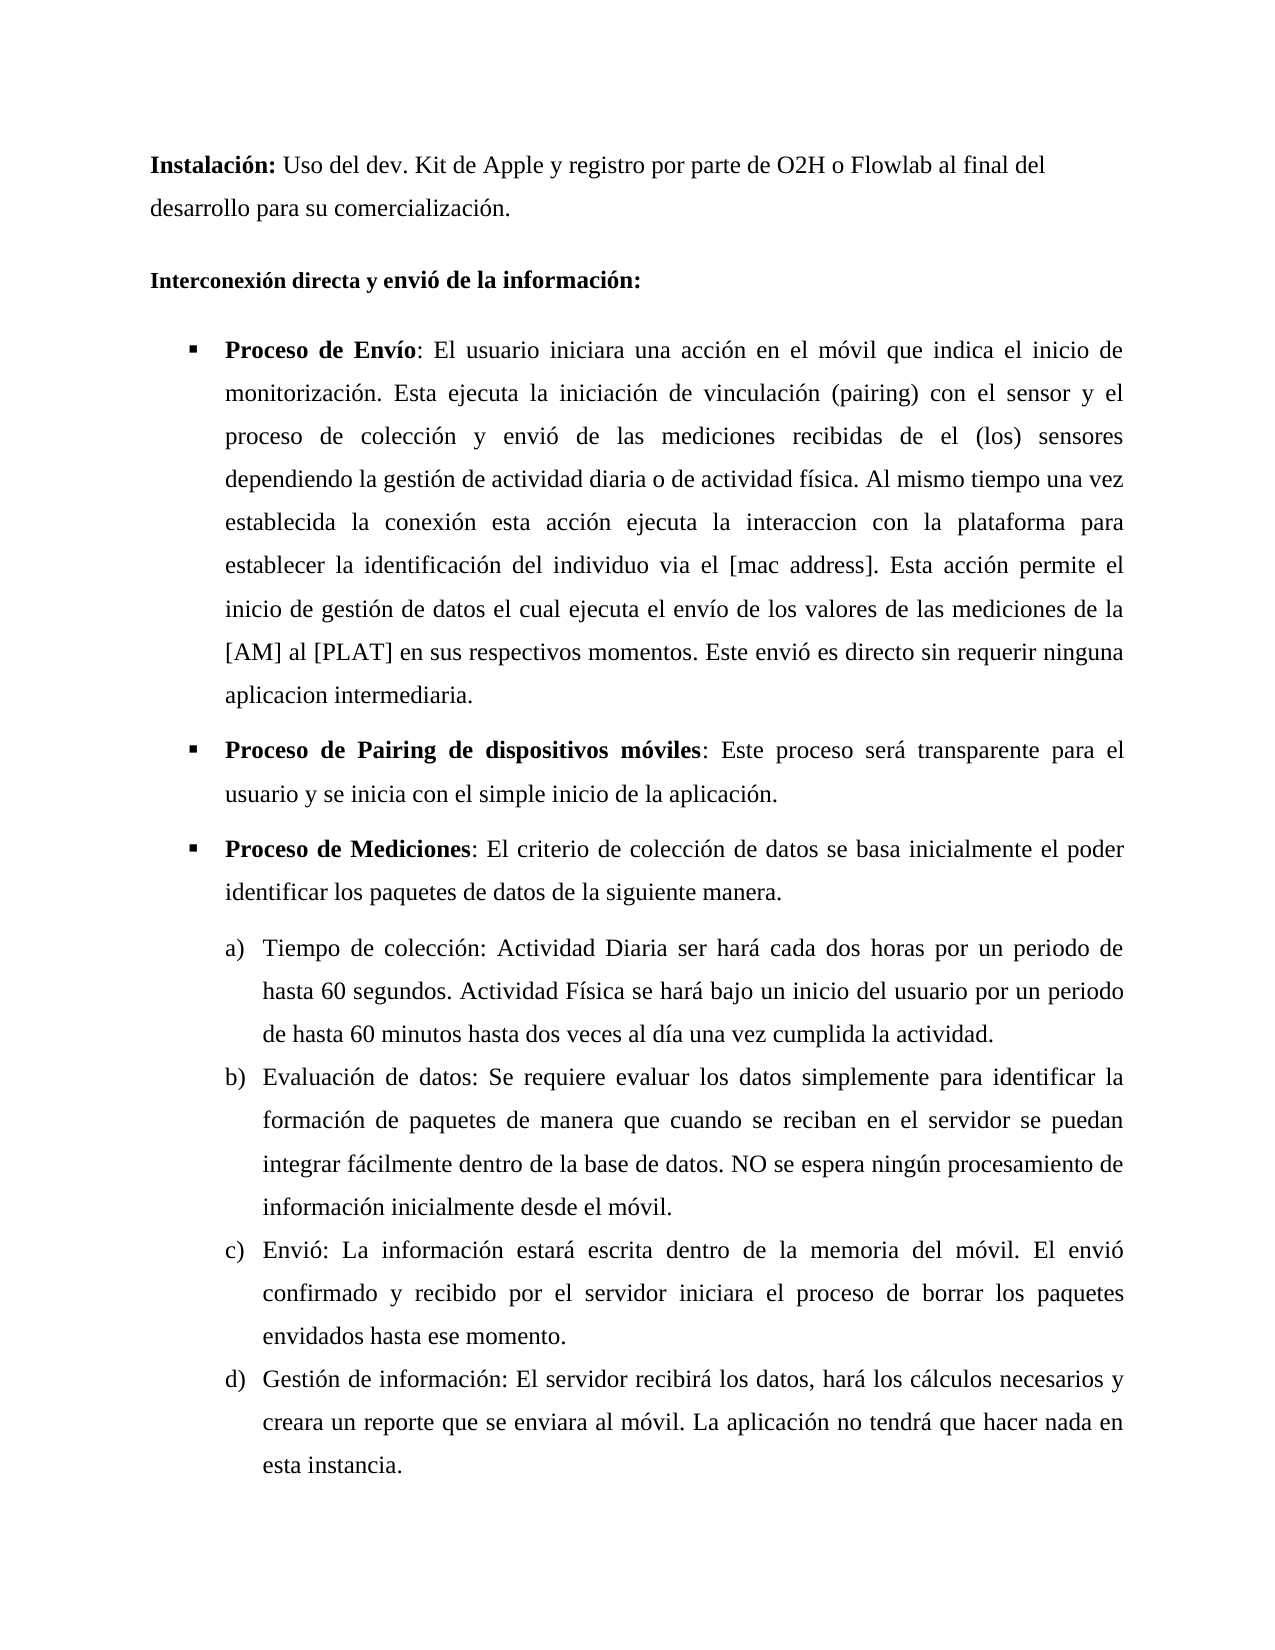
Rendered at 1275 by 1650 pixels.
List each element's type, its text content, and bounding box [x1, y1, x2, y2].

text Interconexión directa y envió de la información: [150, 265, 1125, 294]
text Instalación: Uso del dev. Kit de Apple y registro por parte de O2H o Flowlab al final del desarrollo para su comercialización. [150, 150, 1125, 222]
list Proceso de Mediciones: El criterio de colección de datos se basa inicialmente el poder identificar los paquetes de datos de la siguiente manera. [187, 834, 1125, 906]
list Gestión de información: El servidor recibirá los datos, hará los cálculos necesarios y creara un reporte que se enviara al móvil. La aplicación no tendrá que hacer nada en esta instancia. [225, 1364, 1125, 1479]
list Tiempo de colección: Actividad Diaria ser hará cada dos horas por un periodo de hasta 60 segundos. Actividad Física se hará bajo un inicio del usuario por un periodo de hasta 60 minutos hasta dos veces al día una vez cumplida la actividad. [225, 933, 1125, 1048]
list Proceso de Pairing de dispositivos móviles: Este proceso será transparente para el usuario y se inicia con el simple inicio de la aplicación. [187, 736, 1125, 807]
list Envió: La información estará escrita dentro de la memoria del móvil. El envió confirmado y recibido por el servidor iniciara el proceso de borrar los paquetes envidados hasta ese momento. [225, 1235, 1125, 1350]
list Evaluación de datos: Se requiere evaluar los datos simplemente para identificar la formación de paquetes de manera que cuando se reciban en el servidor se puedan integrar fácilmente dentro de la base de datos. NO se espera ningún procesamiento de información inicialmente desde el móvil. [225, 1062, 1125, 1221]
list Proceso de Envío: El usuario iniciara una acción en el móvil que indica el inicio de monitorización. Esta ejecuta la iniciación de vinculación (pairing) con el sensor y el proceso de colección y envió de las mediciones recibidas de el (los) sensores dependiendo la gestión de actividad diaria o de actividad física. Al mismo tiempo una vez establecida la conexión esta acción ejecuta la interaccion con la plataforma para establecer la identificación del individuo via el [mac address]. Esta acción permite el inicio de gestión de datos el cual ejecuta el envío de los valores de las mediciones de ] al [PLAT] en sus respectivos momentos. Este envió es directo sin requerir ninguna aplicacion intermediaria. [187, 335, 1125, 709]
